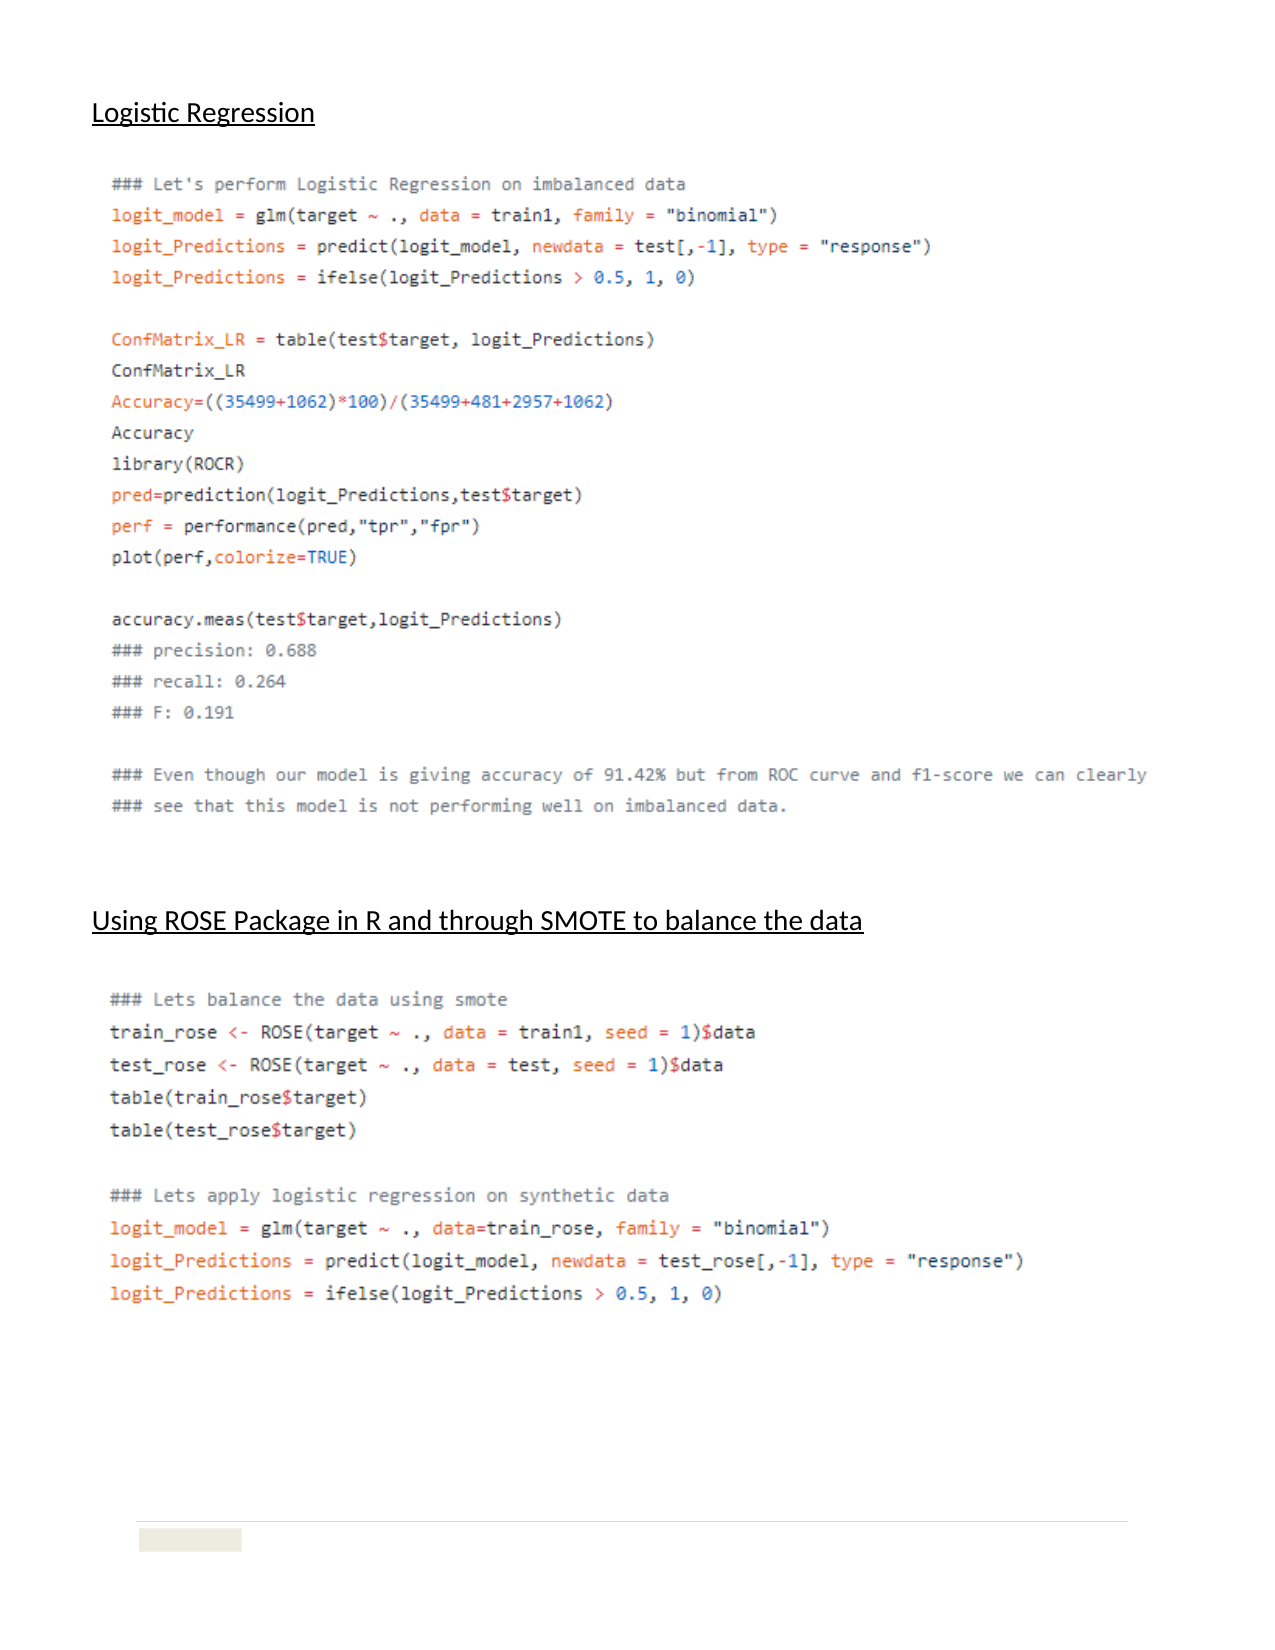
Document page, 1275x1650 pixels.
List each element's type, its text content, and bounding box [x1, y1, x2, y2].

picture [91, 980, 1042, 1323]
text Using ROSE Package in R and through SMOTE to balance the data [92, 902, 1116, 937]
picture [91, 165, 1177, 823]
text Logistic Regression [92, 94, 1116, 129]
